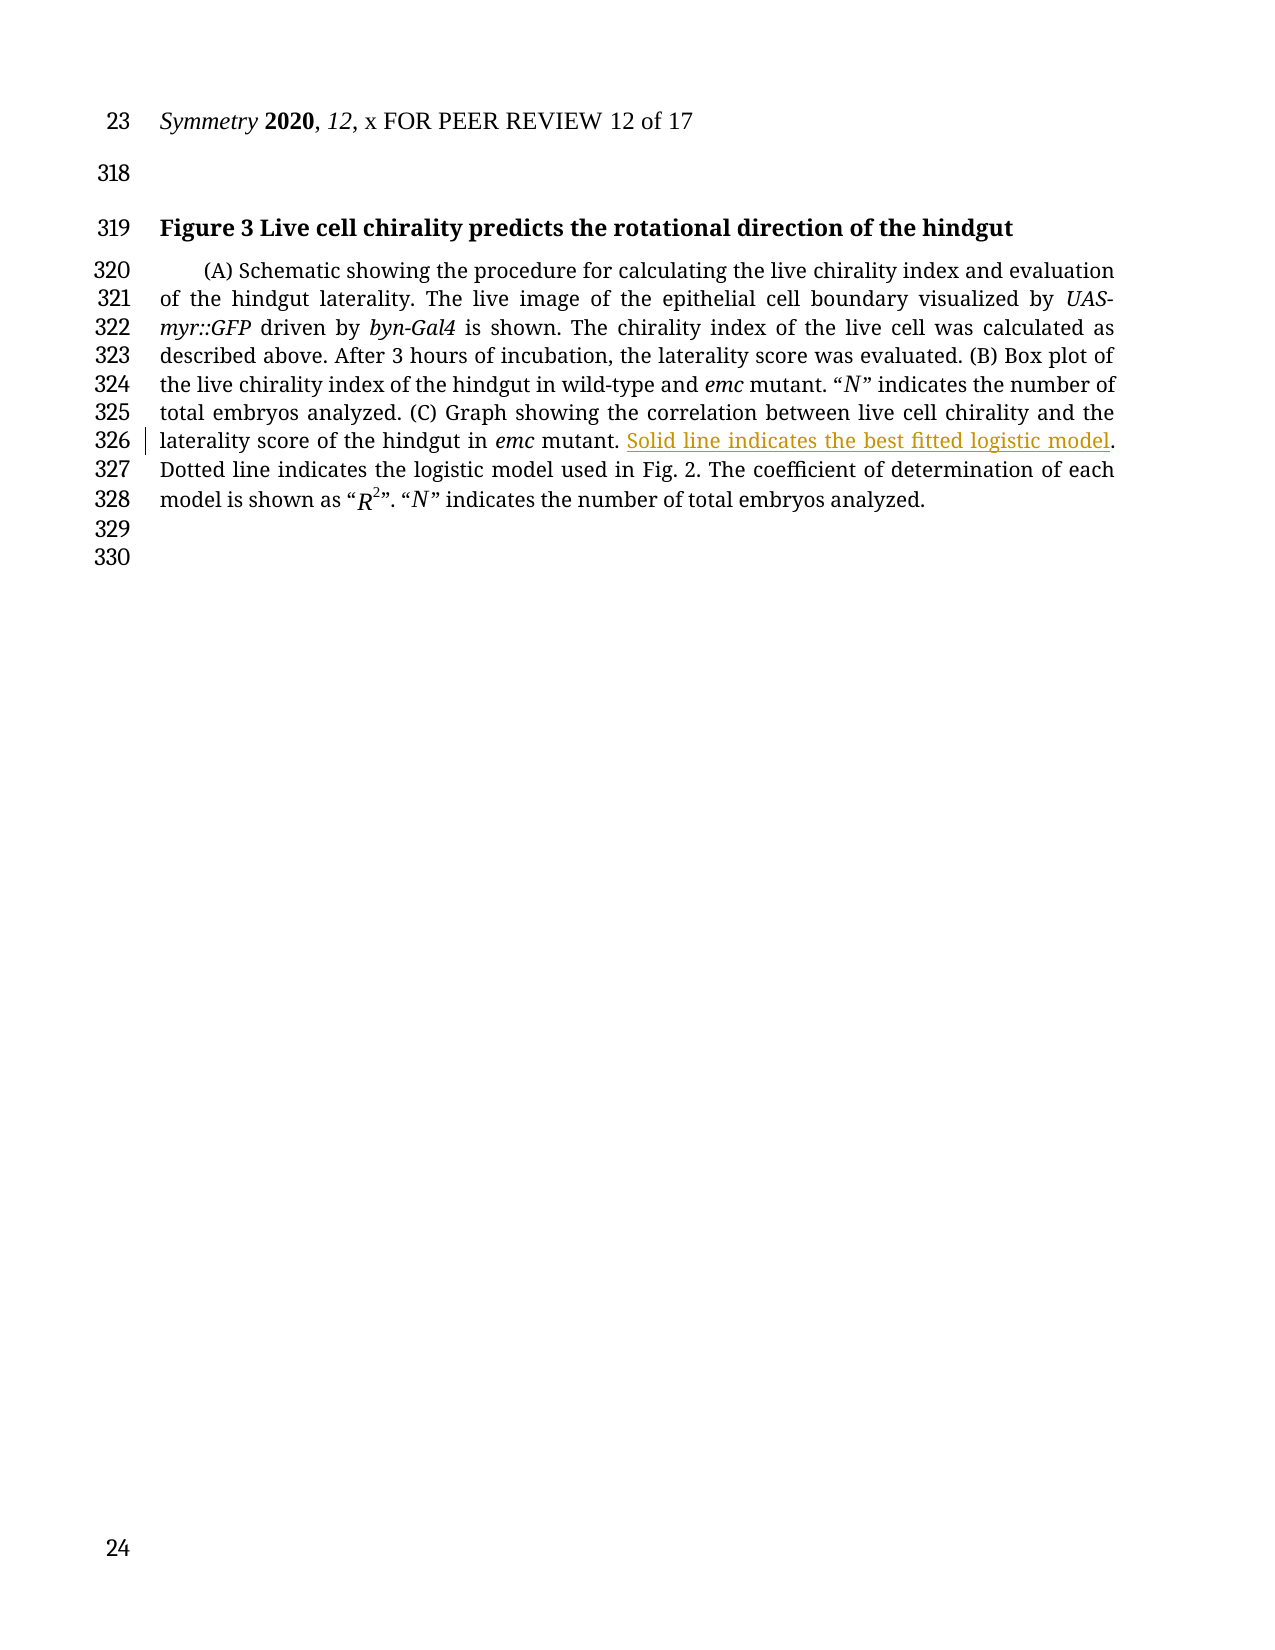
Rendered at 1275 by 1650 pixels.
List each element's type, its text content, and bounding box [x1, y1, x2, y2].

text (A) Schematic showing the procedure for calculating the live chirality index and evaluation of the hindgut laterality. The live image of the epithelial cell boundary visualized by UAS-myr::GFP driven by byn-Gal4 is shown. The chirality index of the live cell was calculated as described above. After 3 hours of incubation, the laterality score was evaluated. (B) Box plot of the live chirality index of the hindgut in wild-type and emc mutant. “” indicates the number of total embryos analyzed. (C) Graph showing the correlation between live cell chirality and the laterality score of the hindgut in emc mutant. . Dotted line indicates the logistic model used in Fig. 2. The coefficient of determination of each model is shown as “”. “” indicates the number of total embryos analyzed. [159, 256, 1116, 515]
text Figure 3 Live cell chirality predicts the rotational direction of the hindgut [159, 212, 1116, 243]
